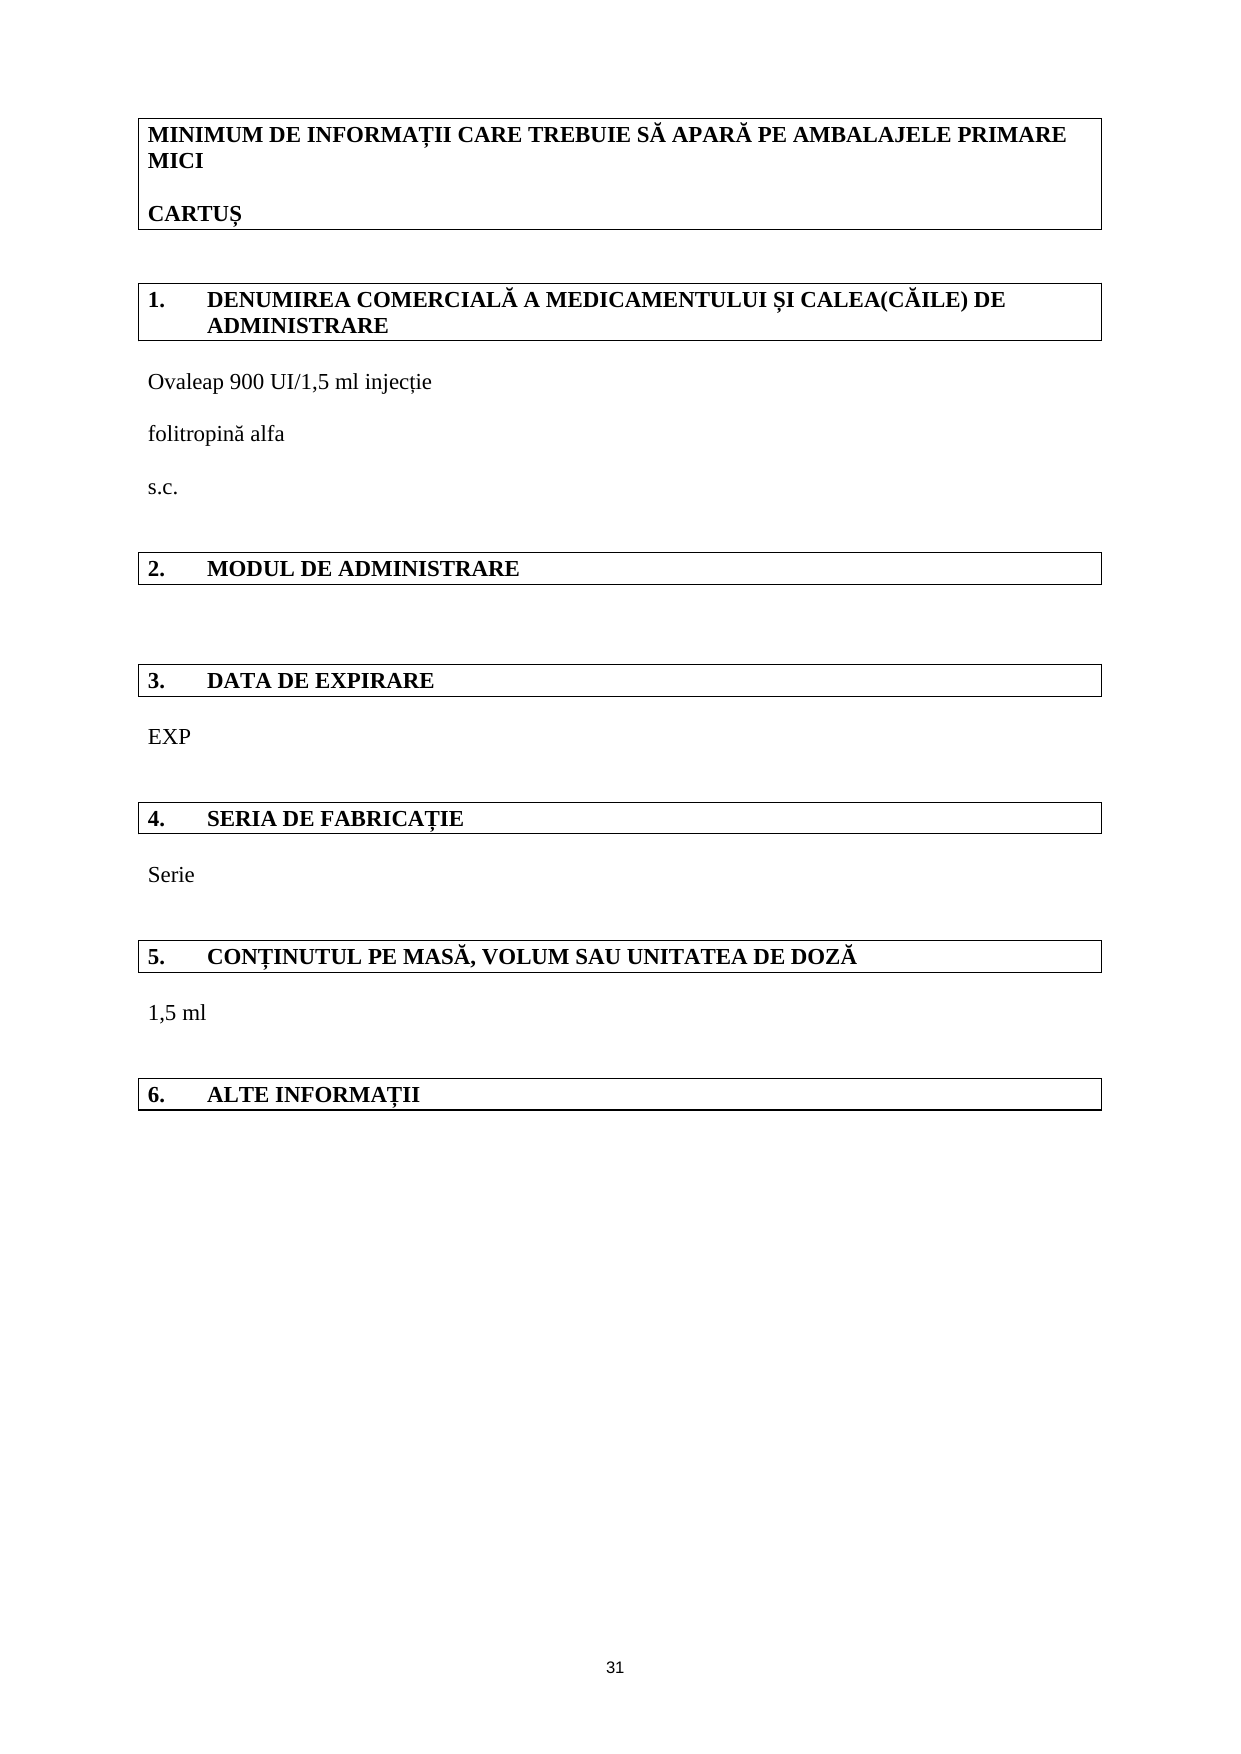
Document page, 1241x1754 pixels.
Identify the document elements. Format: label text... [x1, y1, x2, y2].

text 6. ALTE INFORMAȚII [139, 1079, 1101, 1109]
text 1,5 ml [148, 999, 1081, 1025]
text 3. DATA DE EXPIRARE [139, 665, 1101, 696]
text 5. CONȚINUTUL PE MASĂ, VOLUM SAU UNITATEA DE DOZĂ [139, 941, 1101, 972]
text Serie [148, 861, 1081, 887]
text 1. DENUMIREA COMERCIALĂ A MEDICAMENTULUI ȘI CALEA(CĂILE) DE ADMINISTRARE [139, 284, 1101, 340]
text EXP [148, 723, 1092, 749]
text s.c. [148, 473, 1092, 499]
text Ovaleap 900 UI/1,5 ml injecție [148, 368, 1092, 394]
text 4. SERIA DE FABRICAȚIE [139, 803, 1101, 833]
text CARTUȘ [139, 197, 1101, 229]
text MINIMUM DE INFORMAȚII CARE TREBUIE SĂ APARĂ PE AMBALAJELE PRIMARE MICI [139, 119, 1101, 174]
text 2. MODUL DE ADMINISTRARE [139, 553, 1101, 584]
text folitropină alfa [148, 421, 1092, 447]
